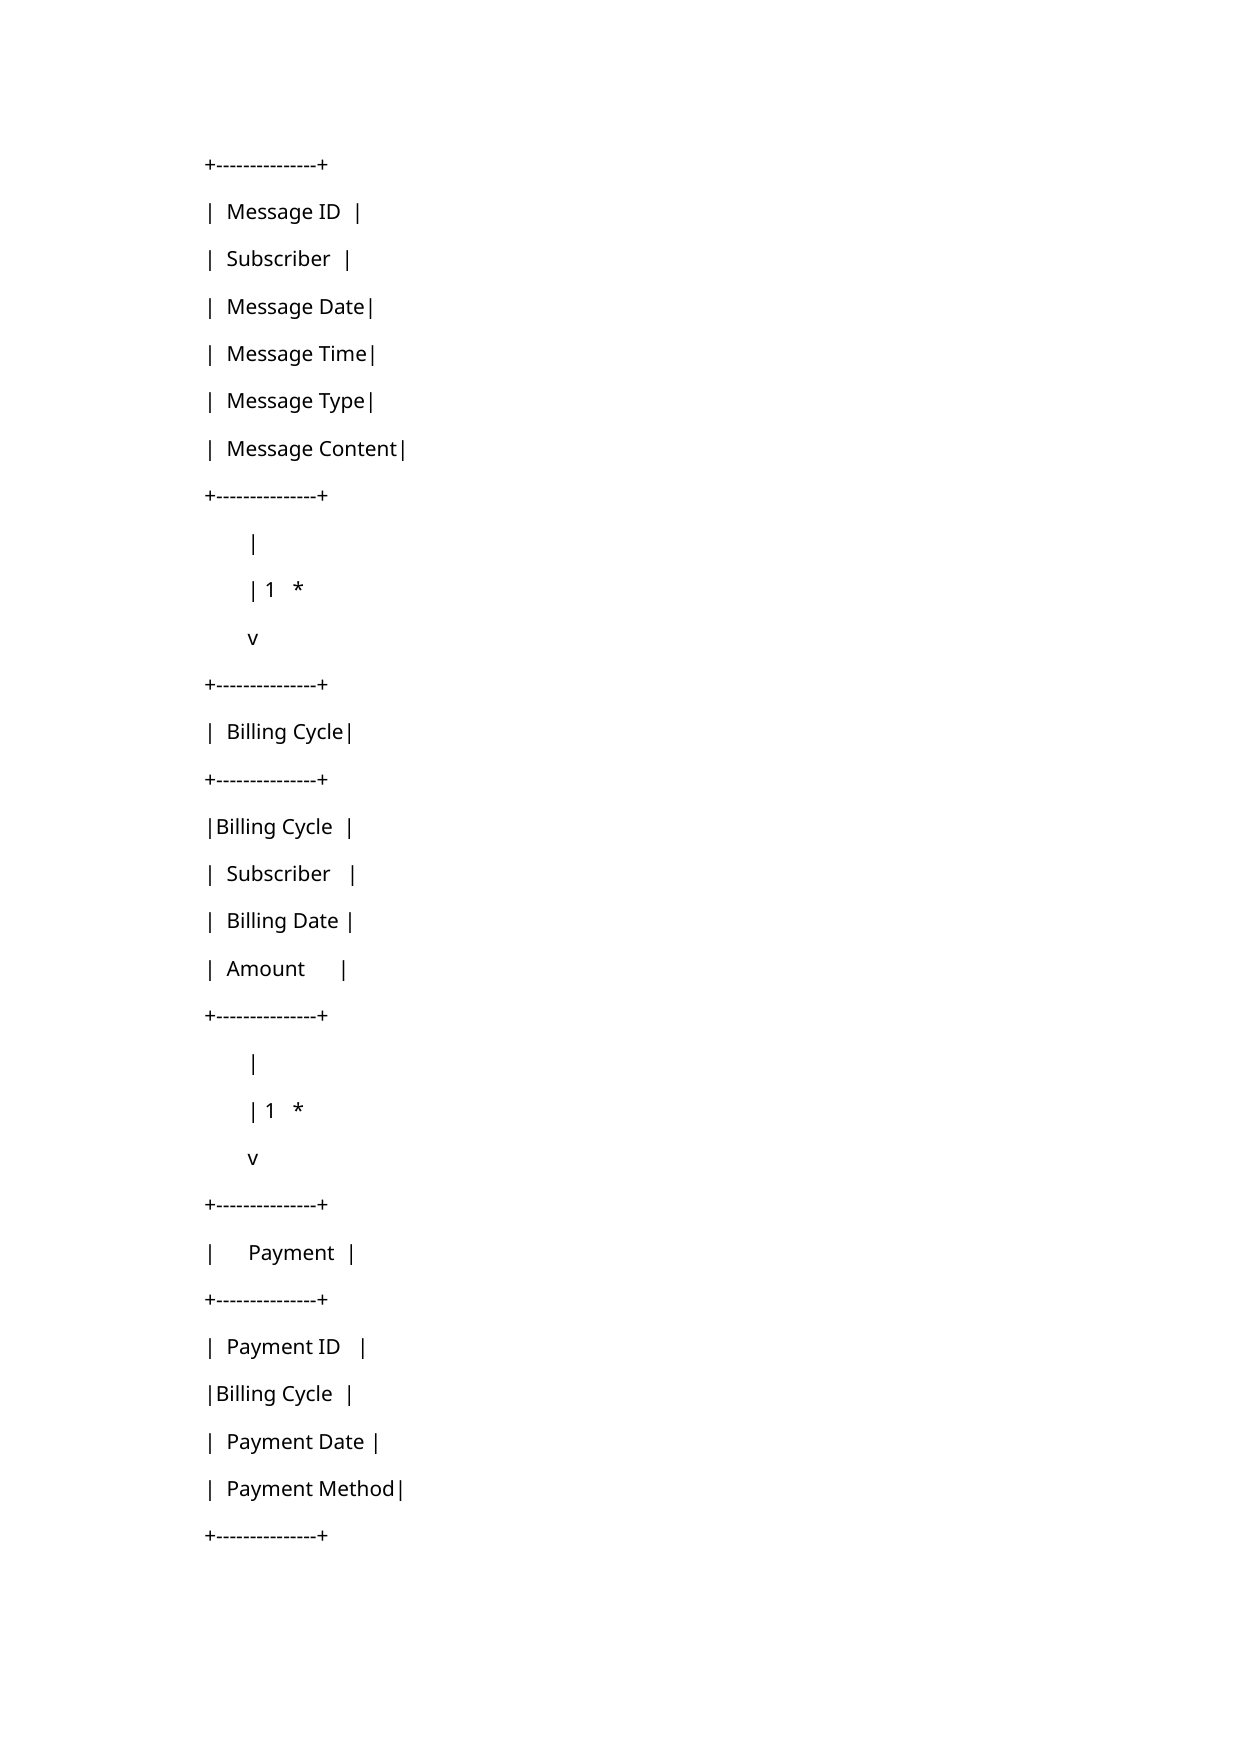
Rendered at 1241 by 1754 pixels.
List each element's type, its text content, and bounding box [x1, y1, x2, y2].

text | 1 * [150, 1096, 1090, 1124]
text |Billing Cycle | [150, 812, 1090, 841]
text | 1 * [150, 576, 1090, 604]
text +---------------+ [150, 481, 1090, 509]
text | Billing Date | [150, 907, 1090, 935]
text +---------------+ [150, 1285, 1090, 1313]
text |Billing Cycle | [150, 1379, 1090, 1408]
text | Payment ID | [150, 1332, 1090, 1361]
text +---------------+ [150, 670, 1090, 699]
text | Message Type| [150, 386, 1090, 415]
text +---------------+ [150, 1001, 1090, 1030]
text v [150, 623, 1090, 651]
text +---------------+ [150, 1190, 1090, 1219]
text | Payment Method| [150, 1474, 1090, 1503]
text | Payment | [150, 1238, 1090, 1266]
text +---------------+ [150, 765, 1090, 793]
text | Billing Cycle| [150, 717, 1090, 746]
text | [150, 528, 1090, 557]
text v [150, 1143, 1090, 1172]
text | Subscriber | [150, 244, 1090, 273]
text +---------------+ [150, 1521, 1090, 1550]
text | Subscriber | [150, 859, 1090, 888]
text | Message Time| [150, 339, 1090, 368]
text | Message Date| [150, 292, 1090, 320]
text +---------------+ [150, 150, 1090, 178]
text | Message Content| [150, 434, 1090, 462]
text | Message ID | [150, 197, 1090, 226]
text | [150, 1048, 1090, 1077]
text | Payment Date | [150, 1427, 1090, 1455]
text | Amount | [150, 954, 1090, 982]
